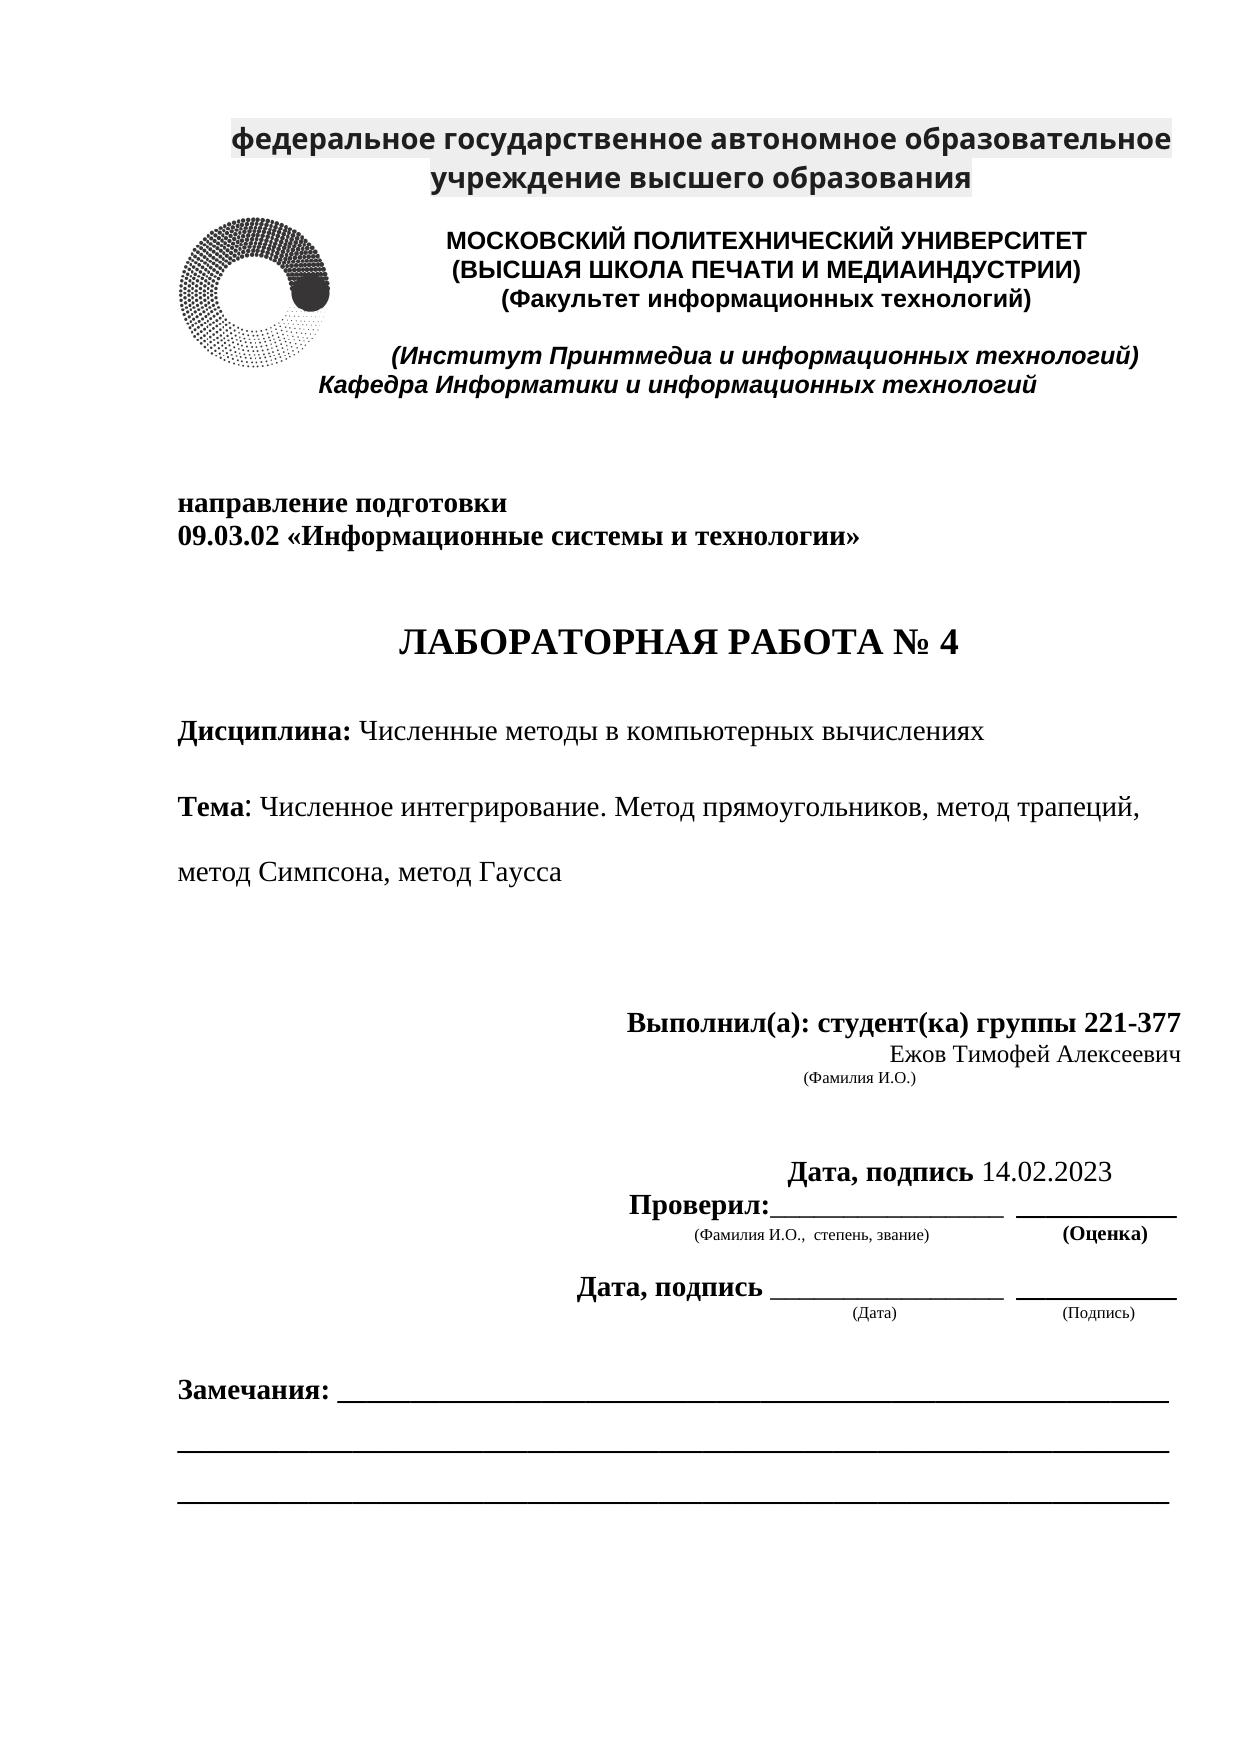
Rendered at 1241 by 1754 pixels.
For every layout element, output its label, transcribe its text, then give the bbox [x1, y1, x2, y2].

text федеральное государственное автономное образовательное учреждение высшего образования [177, 118, 430, 197]
subtitle Тема: Численное интегрирование. Метод прямоугольников, метод трапеций, метод Симпсона, метод Гаусса [177, 763, 1181, 888]
text Кафедра Информатики и информационных технологий [177, 370, 1181, 399]
text ЛАБОРАТОРНАЯ РАБОТА № 4 [177, 619, 1181, 662]
text Ежов Тимофей Алексеевич [177, 1039, 1181, 1068]
text направление подготовки [177, 485, 1181, 518]
text ____________________________________________________________________ [177, 1422, 1181, 1456]
text федеральное государственное автономное образовательное учреждение высшего образования [972, 118, 1226, 197]
text (Дата) (Подпись) [177, 1303, 1181, 1322]
text Дисциплина: Численные методы в компьютерных вычислениях [177, 713, 1181, 746]
text Замечания: _________________________________________________________ [177, 1372, 1181, 1406]
text (Фамилия И.О., степень, звание) (Оценка) [177, 1221, 1181, 1269]
text (Институт Принтмедиа и информационных технологий) [177, 341, 1181, 370]
text ____________________________________________________________________ [177, 1473, 1181, 1506]
text Выполнил(а): студент(ка) группы 221-377 [177, 1005, 1181, 1039]
text Проверил:________________ ___________ [177, 1187, 1181, 1221]
text (ВЫСШАЯ ШКОЛА ПЕЧАТИ И МЕДИАИНДУСТРИИ) [333, 255, 1181, 284]
picture [176, 214, 333, 368]
text (Фамилия И.О.) [177, 1068, 1181, 1106]
text МОСКОВСКИЙ ПОЛИТЕХНИЧЕСКИЙ УНИВЕРСИТЕТ [333, 226, 1181, 255]
text 09.03.02 «Информационные системы и технологии» [177, 518, 1181, 552]
text Дата, подпись 14.02.2023 [177, 1154, 1181, 1187]
text Дата, подпись ________________ ___________ [177, 1269, 1181, 1303]
text (Факультет информационных технологий) [333, 284, 1181, 312]
